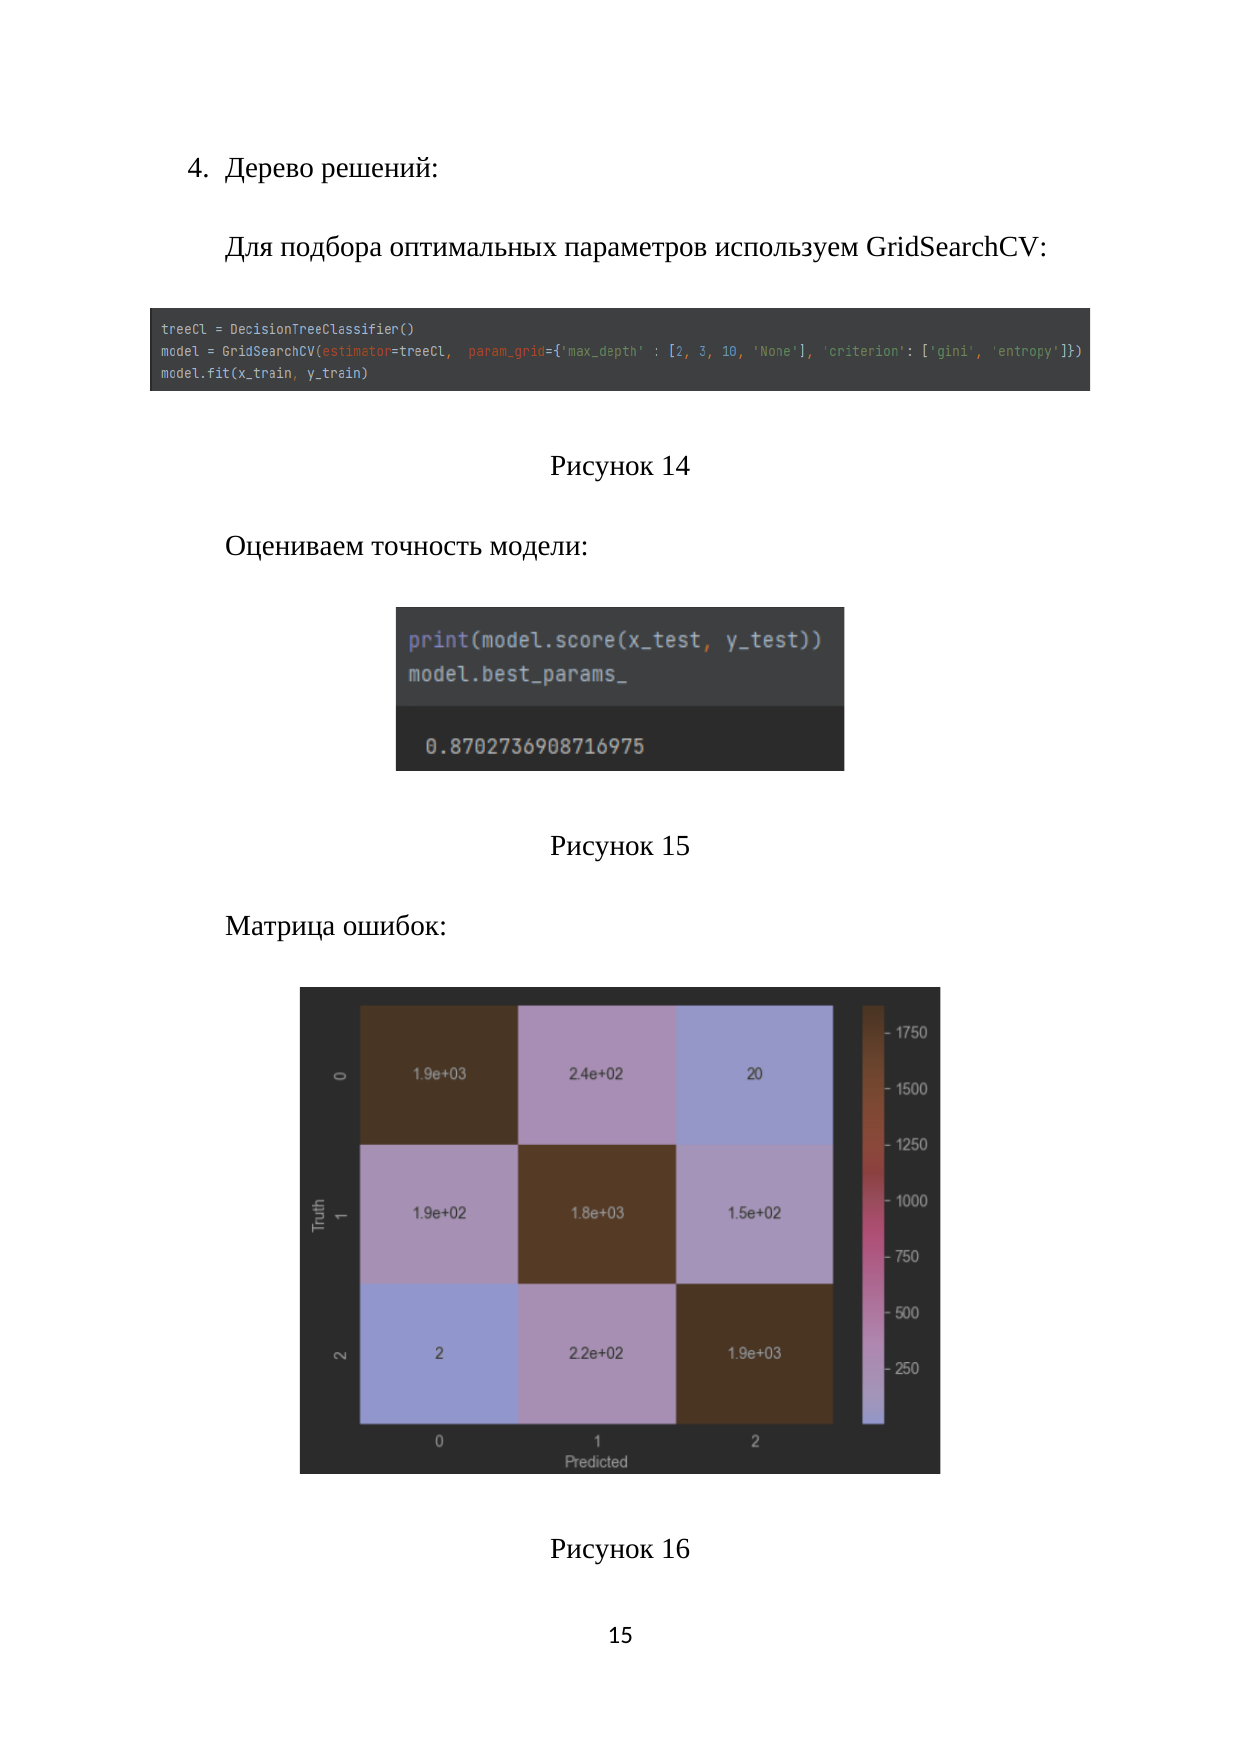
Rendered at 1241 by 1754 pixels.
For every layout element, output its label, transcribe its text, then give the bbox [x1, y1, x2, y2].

subtitle Дерево решений: [187, 150, 1090, 183]
subtitle Матрица ошибок: [150, 908, 1090, 941]
subtitle Оцениваем точность модели: [150, 528, 1090, 561]
picture [150, 308, 1091, 391]
subtitle Для подбора оптимальных параметров используем GridSearchCV: [150, 229, 1090, 263]
subtitle Рисунок 15 [150, 828, 1090, 862]
subtitle Рисунок 16 [150, 1532, 1090, 1565]
picture [395, 607, 845, 771]
picture [299, 987, 941, 1474]
subtitle Рисунок 14 [150, 448, 1090, 482]
